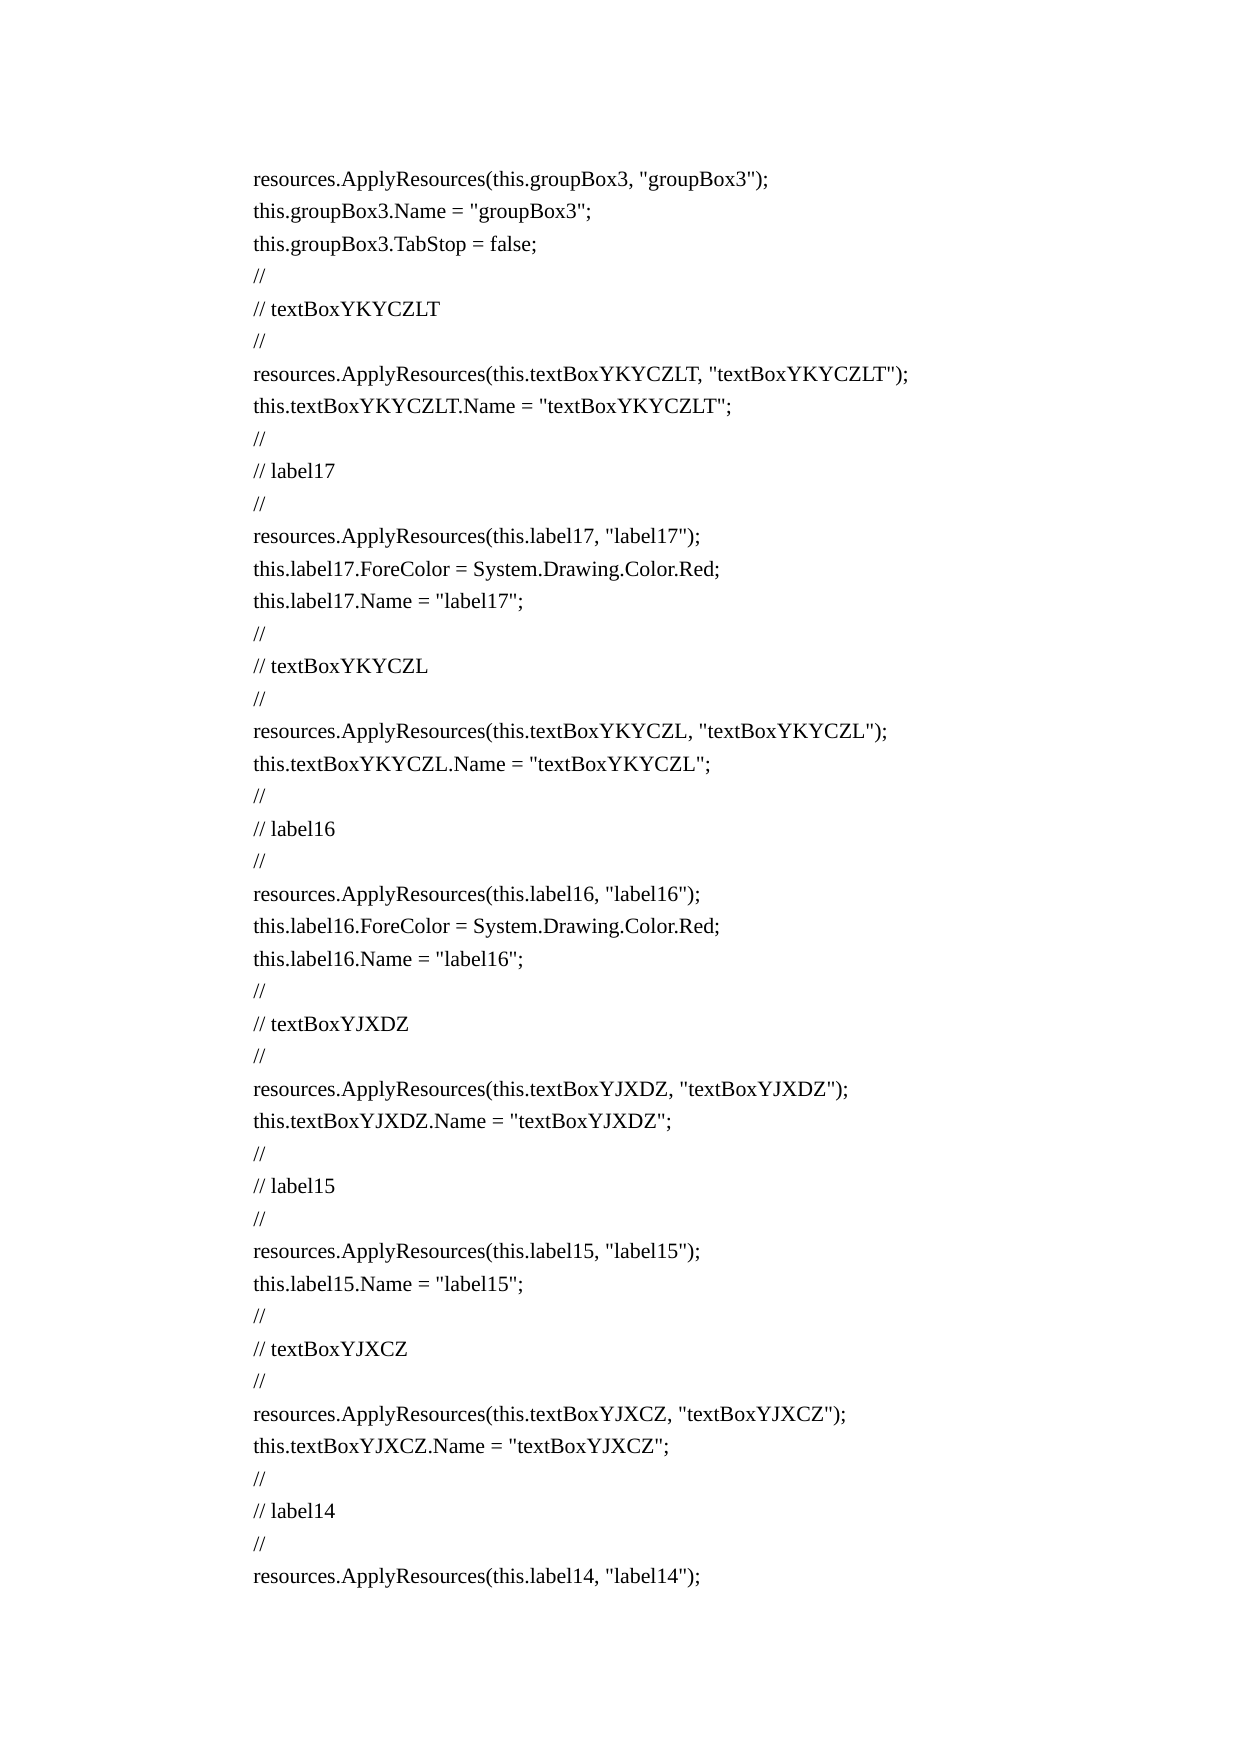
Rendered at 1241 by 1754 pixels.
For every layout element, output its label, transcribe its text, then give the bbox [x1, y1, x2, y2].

text resources.ApplyResources(this.label17, "label17"); [187, 519, 1053, 552]
text resources.ApplyResources(this.textBoxYJXDZ, "textBoxYJXDZ"); [187, 1072, 1053, 1104]
text // label16 [187, 812, 1053, 844]
text // [187, 974, 1053, 1007]
text resources.ApplyResources(this.textBoxYKYCZL, "textBoxYKYCZL"); [187, 714, 1053, 747]
text this.label17.ForeColor = System.Drawing.Color.Red; [187, 552, 1053, 584]
text // label14 [187, 1494, 1053, 1527]
text // [187, 682, 1053, 714]
text this.label16.ForeColor = System.Drawing.Color.Red; [187, 909, 1053, 942]
text // [187, 1299, 1053, 1332]
text this.label17.Name = "label17"; [187, 584, 1053, 617]
text // [187, 422, 1053, 454]
text // label15 [187, 1169, 1053, 1202]
text resources.ApplyResources(this.label14, "label14"); [187, 1559, 1053, 1592]
text resources.ApplyResources(this.textBoxYJXCZ, "textBoxYJXCZ"); [187, 1397, 1053, 1429]
text this.textBoxYKYCZLT.Name = "textBoxYKYCZLT"; [187, 389, 1053, 422]
text // [187, 324, 1053, 357]
text this.groupBox3.Name = "groupBox3"; [187, 194, 1053, 227]
text // [187, 1364, 1053, 1397]
text resources.ApplyResources(this.label16, "label16"); [187, 877, 1053, 909]
text // [187, 1527, 1053, 1559]
text resources.ApplyResources(this.groupBox3, "groupBox3"); [187, 162, 1053, 194]
text // textBoxYJXDZ [187, 1007, 1053, 1039]
text // textBoxYJXCZ [187, 1332, 1053, 1364]
text // [187, 1039, 1053, 1072]
text this.label16.Name = "label16"; [187, 942, 1053, 974]
text // textBoxYKYCZL [187, 649, 1053, 682]
text // label17 [187, 454, 1053, 487]
text // [187, 844, 1053, 877]
text // textBoxYKYCZLT [187, 292, 1053, 324]
text // [187, 487, 1053, 519]
text // [187, 1202, 1053, 1234]
text // [187, 259, 1053, 292]
text // [187, 617, 1053, 649]
text this.label15.Name = "label15"; [187, 1267, 1053, 1299]
text this.textBoxYJXCZ.Name = "textBoxYJXCZ"; [187, 1429, 1053, 1462]
text // [187, 1137, 1053, 1169]
text // [187, 779, 1053, 812]
text this.textBoxYKYCZL.Name = "textBoxYKYCZL"; [187, 747, 1053, 779]
text this.groupBox3.TabStop = false; [187, 227, 1053, 259]
text // [187, 1462, 1053, 1494]
text resources.ApplyResources(this.label15, "label15"); [187, 1234, 1053, 1267]
text this.textBoxYJXDZ.Name = "textBoxYJXDZ"; [187, 1104, 1053, 1137]
text resources.ApplyResources(this.textBoxYKYCZLT, "textBoxYKYCZLT"); [187, 357, 1053, 389]
